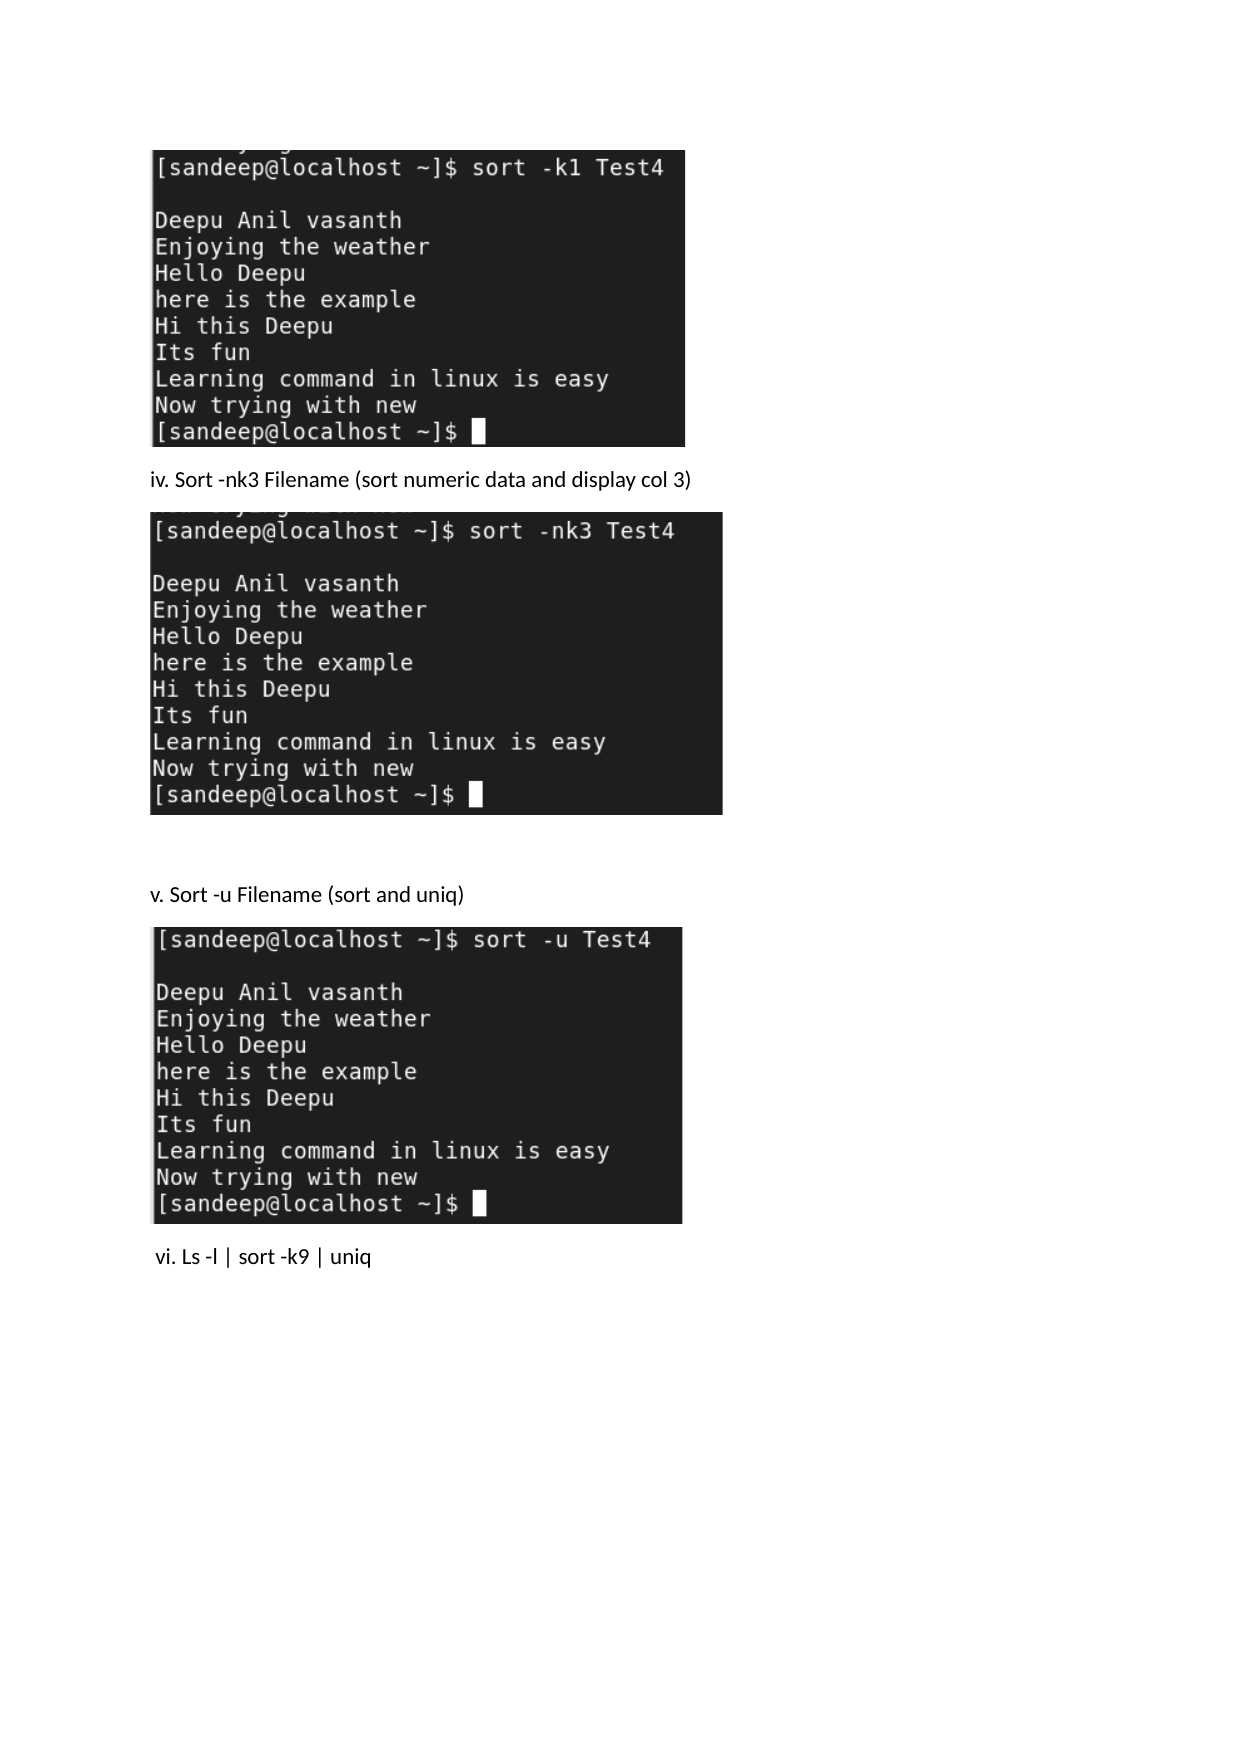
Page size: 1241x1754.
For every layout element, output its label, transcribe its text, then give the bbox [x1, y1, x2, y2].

text iv. Sort -nk3 Filename (sort numeric data and display col 3) [150, 465, 1090, 493]
picture [150, 150, 686, 447]
picture [150, 927, 683, 1224]
text v. Sort -u Filename (sort and uniq) [150, 880, 1090, 908]
text vi. Ls -l | sort -k9 | uniq [150, 1242, 1090, 1270]
picture [150, 512, 723, 815]
